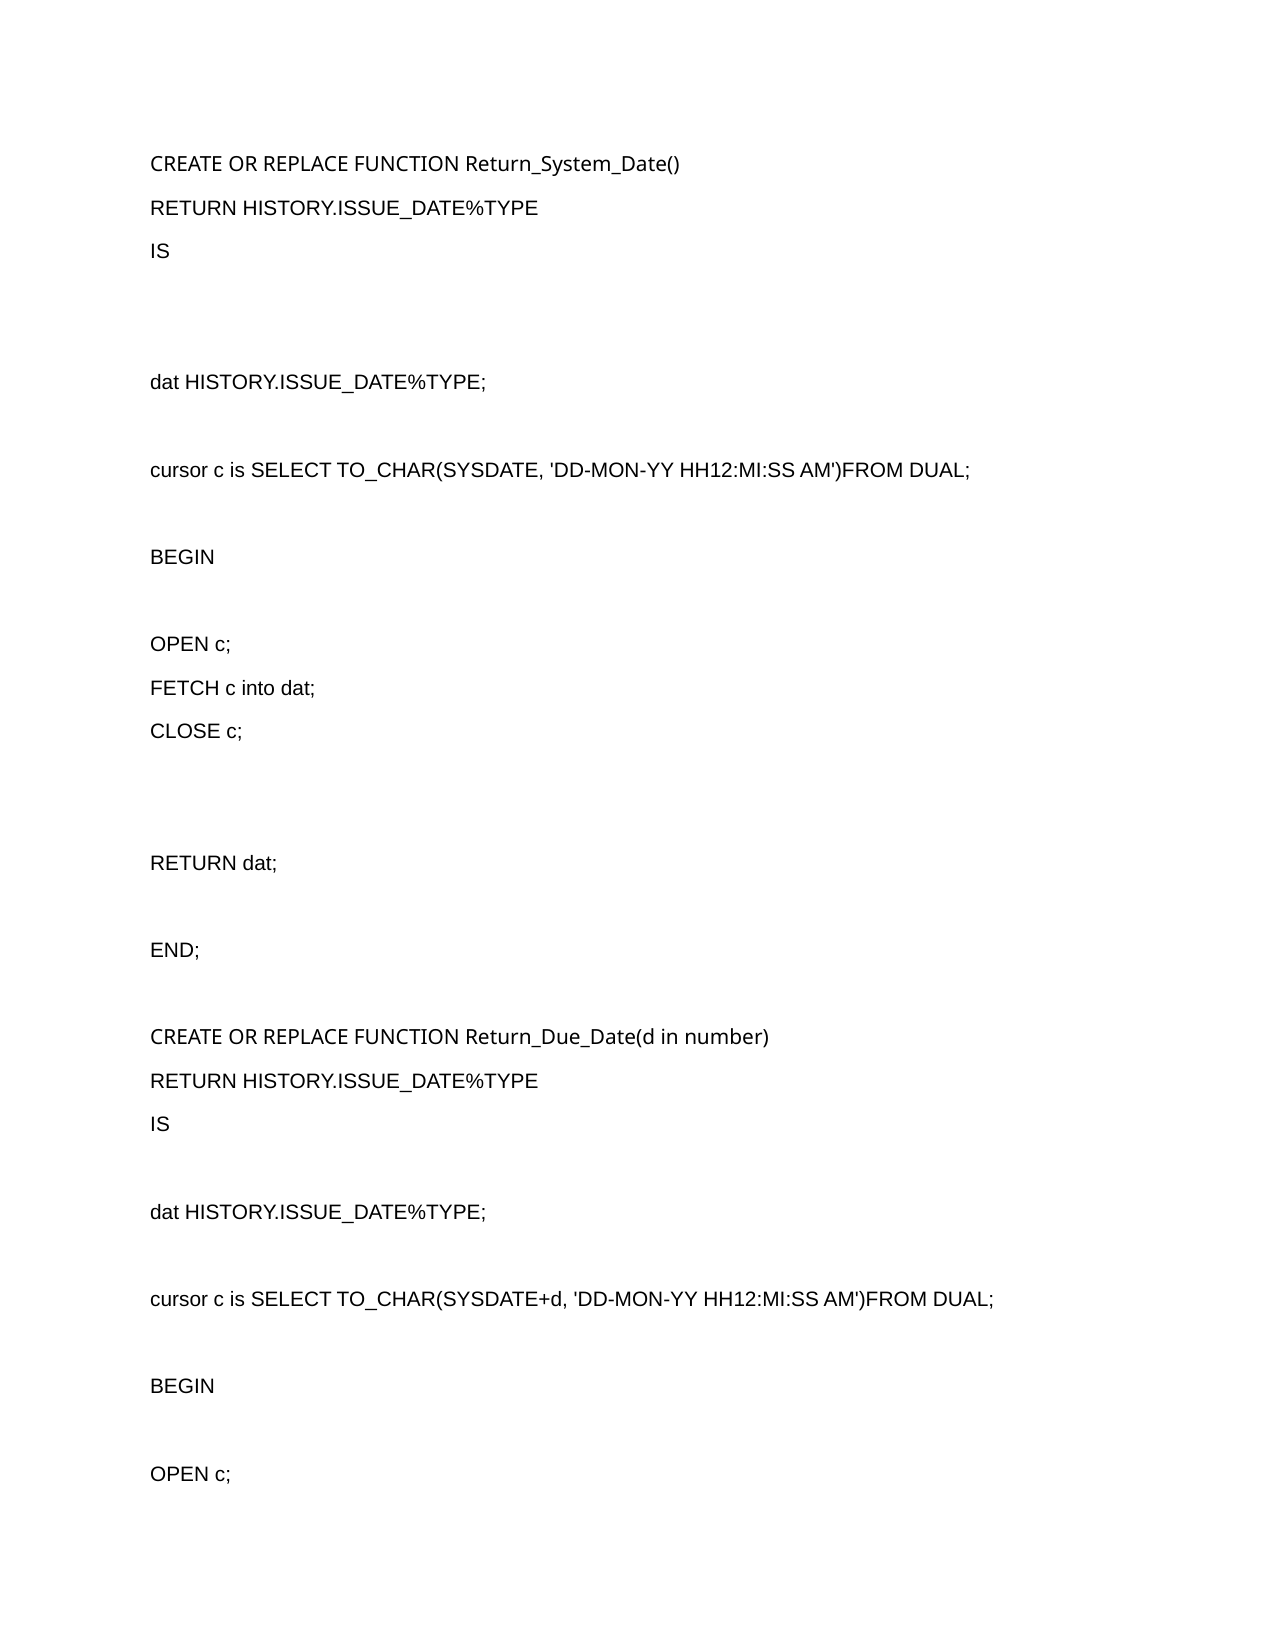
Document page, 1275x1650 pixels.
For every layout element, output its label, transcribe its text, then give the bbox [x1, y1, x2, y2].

text RETURN dat; [150, 848, 1125, 875]
text cursor c is SELECT TO_CHAR(SYSDATE, 'DD-MON-YY HH12:MI:SS AM')FROM DUAL; [150, 456, 1125, 482]
text dat HISTORY.ISSUE_DATE%TYPE; [150, 368, 1125, 395]
text BEGIN [150, 543, 1125, 570]
text RETURN HISTORY.ISSUE_DATE%TYPE [150, 194, 1125, 221]
text CREATE OR REPLACE FUNCTION Return_Due_Date(d in number) [150, 1023, 1125, 1050]
text IS [150, 1110, 1125, 1137]
text END; [150, 936, 1125, 963]
text CREATE OR REPLACE FUNCTION Return_System_Date() [150, 150, 1125, 177]
text OPEN c; [150, 630, 1125, 657]
text OPEN c; [150, 1459, 1125, 1486]
text BEGIN [150, 1372, 1125, 1399]
text CLOSE c; [150, 717, 1125, 744]
text dat HISTORY.ISSUE_DATE%TYPE; [150, 1197, 1125, 1224]
text IS [150, 237, 1125, 264]
text FETCH c into dat; [150, 674, 1125, 701]
text RETURN HISTORY.ISSUE_DATE%TYPE [150, 1067, 1125, 1093]
text cursor c is SELECT TO_CHAR(SYSDATE+d, 'DD-MON-YY HH12:MI:SS AM')FROM DUAL; [150, 1285, 1125, 1312]
